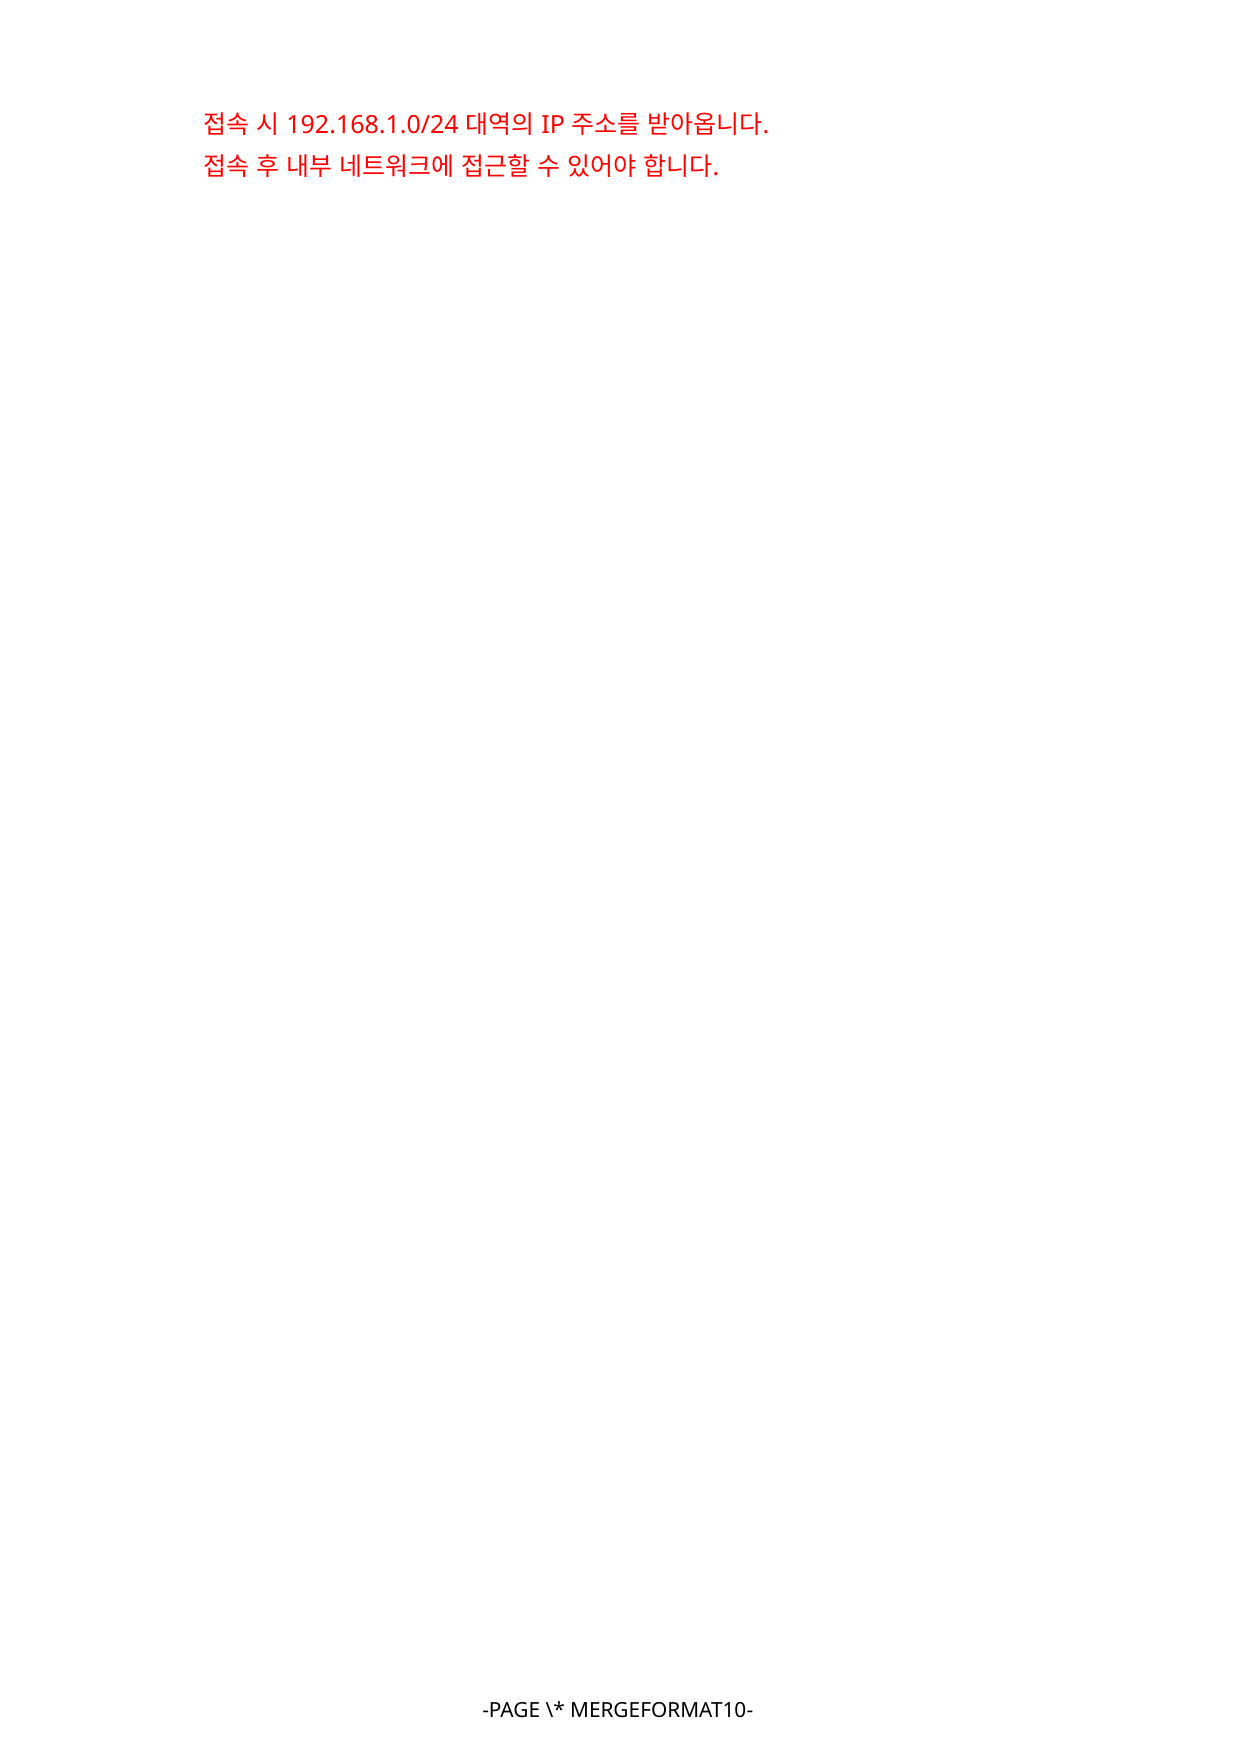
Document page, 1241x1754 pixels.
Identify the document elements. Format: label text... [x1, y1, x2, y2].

text 접속 후 내부 네트워크에 접근할 수 있어야 합니다. [203, 146, 1146, 182]
text 접속 시 192.168.1.0/24 대역의 IP 주소를 받아옵니다. [203, 104, 1146, 141]
